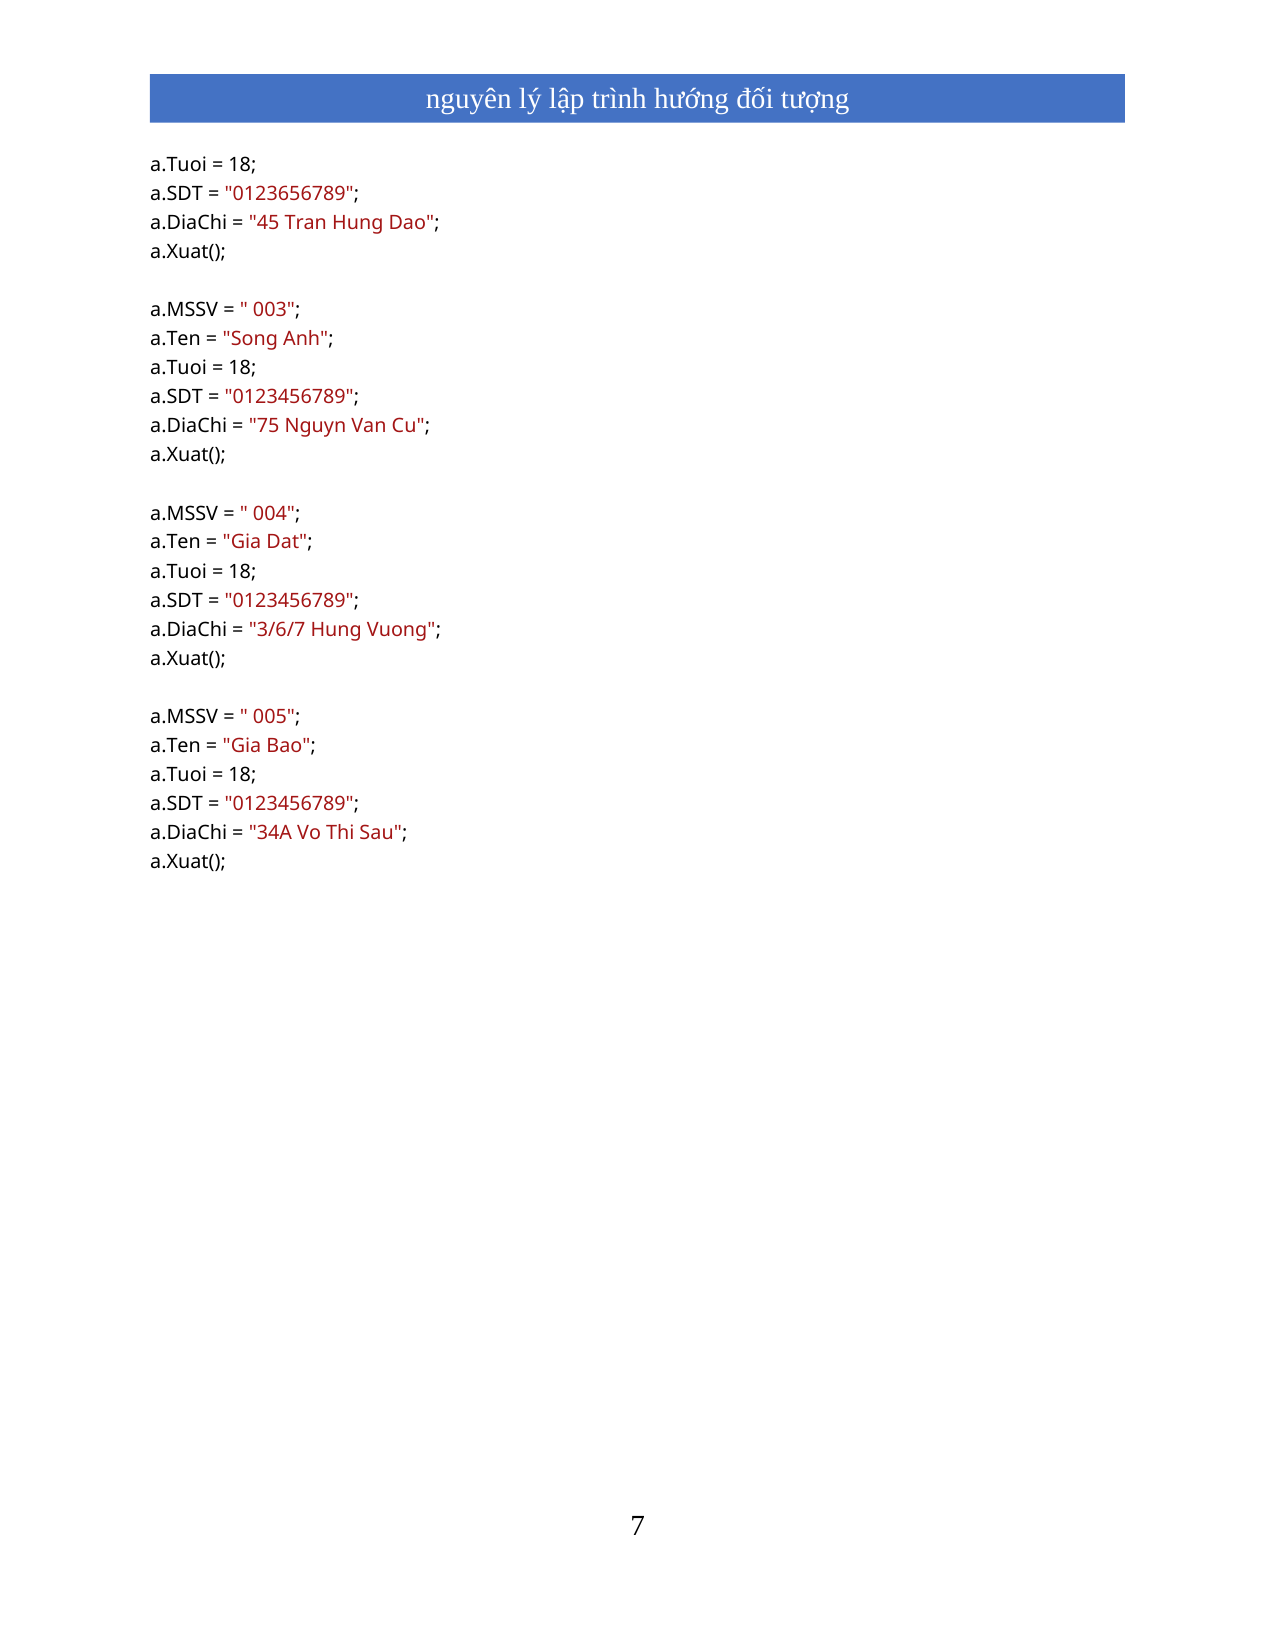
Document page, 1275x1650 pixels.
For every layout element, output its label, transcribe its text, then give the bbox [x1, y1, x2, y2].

text a.Ten = "Gia Dat"; [150, 528, 1125, 555]
text a.Xuat(); [150, 847, 1125, 874]
text a.Tuoi = 18; [150, 150, 1125, 177]
text a.MSSV = " 003"; [150, 295, 1125, 322]
text a.Ten = "Gia Bao"; [150, 731, 1125, 758]
text a.Ten = "Song Anh"; [150, 324, 1125, 351]
text a.Tuoi = 18; [150, 760, 1125, 787]
text a.Tuoi = 18; [150, 353, 1125, 380]
text a.Xuat(); [150, 644, 1125, 671]
text a.SDT = "0123456789"; [150, 789, 1125, 816]
text a.Tuoi = 18; [150, 557, 1125, 584]
text a.DiaChi = "45 Tran Hung Dao"; [150, 208, 1125, 235]
text a.SDT = "0123656789"; [150, 179, 1125, 206]
text a.SDT = "0123456789"; [150, 382, 1125, 409]
text a.Xuat(); [150, 441, 1125, 468]
text a.DiaChi = "75 Nguyn Van Cu"; [150, 412, 1125, 438]
text a.MSSV = " 004"; [150, 499, 1125, 526]
text a.DiaChi = "3/6/7 Hung Vuong"; [150, 615, 1125, 642]
text a.MSSV = " 005"; [150, 702, 1125, 729]
text a.Xuat(); [150, 237, 1125, 264]
text a.SDT = "0123456789"; [150, 586, 1125, 613]
text a.DiaChi = "34A Vo Thi Sau"; [150, 818, 1125, 845]
